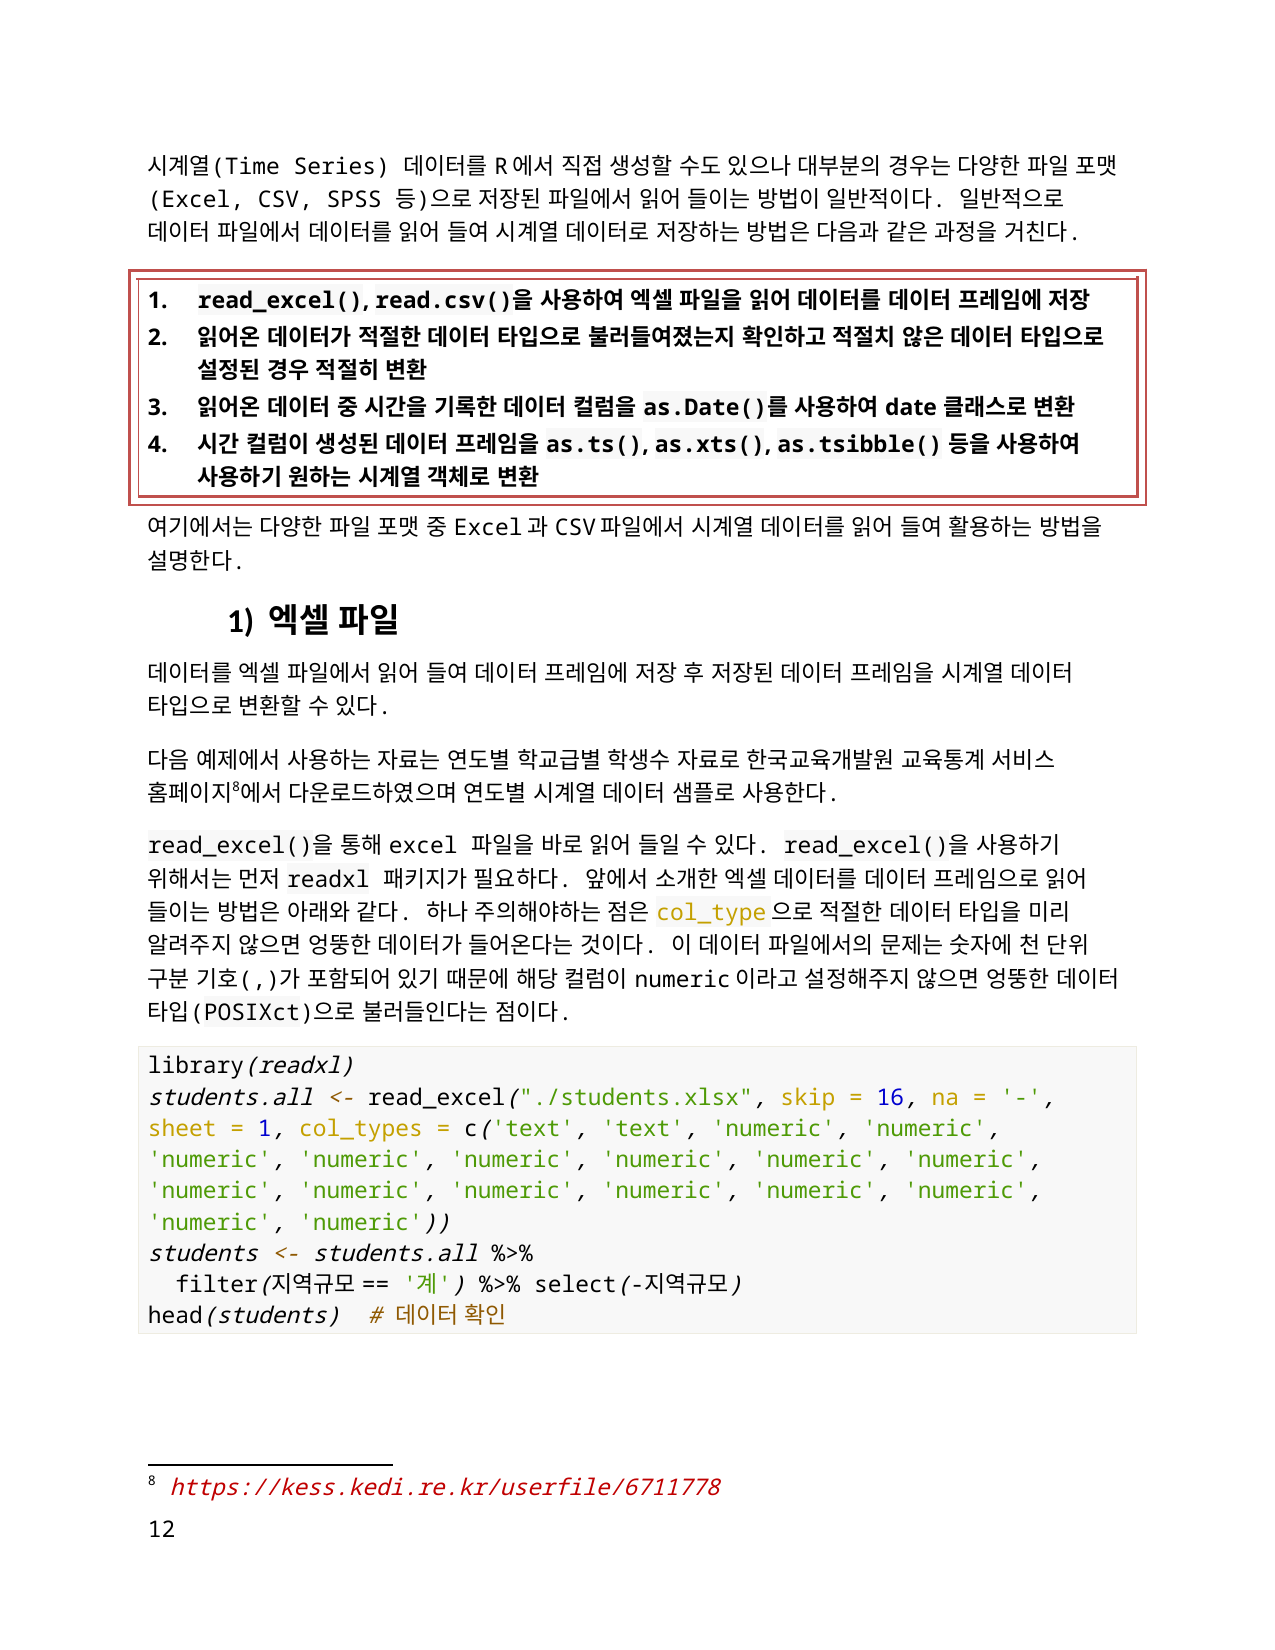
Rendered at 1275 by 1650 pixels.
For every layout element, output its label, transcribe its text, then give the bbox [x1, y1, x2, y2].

text 데이터를 엑셀 파일에서 읽어 들여 데이터 프레임에 저장 후 저장된 데이터 프레임을 시계열 데이터 타입으로 변환할 수 있다. [148, 655, 1127, 721]
text read_excel(), read.csv()을 사용하여 엑셀 파일을 읽어 데이터를 데이터 프레임에 저장 [131, 272, 1145, 306]
text 읽어온 데이터 중 시간을 기록한 데이터 컬럼을 as.Date()를 사용하여 date 클래스로 변환 [139, 376, 1136, 413]
text 읽어온 데이터가 적절한 데이터 타입으로 불러들여졌는지 확인하고 적절치 않은 데이터 타입으로 설정된 경우 적절히 변환 [139, 306, 1136, 376]
text read_excel()을 통해 excel 파일을 바로 읽어 들일 수 있다. read_excel()을 사용하기 위해서는 먼저 readxl 패키지가 필요하다. 앞에서 소개한 엑셀 데이터를 데이터 프레임으로 읽어 들이는 방법은 아래와 같다. 하나 주의해야하는 점은 col_type으로 적절한 데이터 타입을 미리 알려주지 않으면 엉뚱한 데이터가 들어온다는 것이다. 이 데이터 파일에서의 문제는 숫자에 천 단위 구분 기호(,)가 포함되어 있기 때문에 해당 컬럼이 numeric이라고 설정해주지 않으면 엉뚱한 데이터 타입(POSIXct)으로 불러들인다는 점이다. [148, 827, 1127, 1027]
text 시간 컬럼이 생성된 데이터 프레임을 as.ts(), as.xts(), as.tsibble() 등을 사용하여 사용하기 원하는 시계열 객체로 변환 [131, 413, 1145, 504]
text library(readxl) students.all <- read_excel("./students.xlsx", skip = 16, na = '-', sheet = 1, col_types = c('text', 'text', 'numeric', 'numeric', 'numeric', 'numeric', 'numeric', 'numeric', 'numeric', 'numeric', 'numeric', 'numeric', 'numeric', 'numeric', 'numeric', 'numeric', 'numeric', 'numeric')) students <- students.all %>% filter(지역규모 == '계') %>% select(-지역규모) head(students) # 데이터 확인 [139, 1047, 1136, 1333]
text 시계열(Time Series) 데이터를 R에서 직접 생성할 수도 있으나 대부분의 경우는 다양한 파일 포맷(Excel, CSV, SPSS 등)으로 저장된 파일에서 읽어 들이는 방법이 일반적이다. 일반적으로 데이터 파일에서 데이터를 읽어 들여 시계열 데이터로 저장하는 방법은 다음과 같은 과정을 거친다. [148, 148, 1127, 248]
text 다음 예제에서 사용하는 자료는 연도별 학교급별 학생수 자료로 한국교육개발원 교육통계 서비스 홈페이지에서 다운로드하였으며 연도별 시계열 데이터 샘플로 사용한다. [148, 742, 1127, 809]
text 여기에서는 다양한 파일 포맷 중 Excel과 CSV파일에서 시계열 데이터를 읽어 들여 활용하는 방법을 설명한다. [148, 509, 1127, 576]
subtitle 엑셀 파일 [227, 597, 1127, 642]
